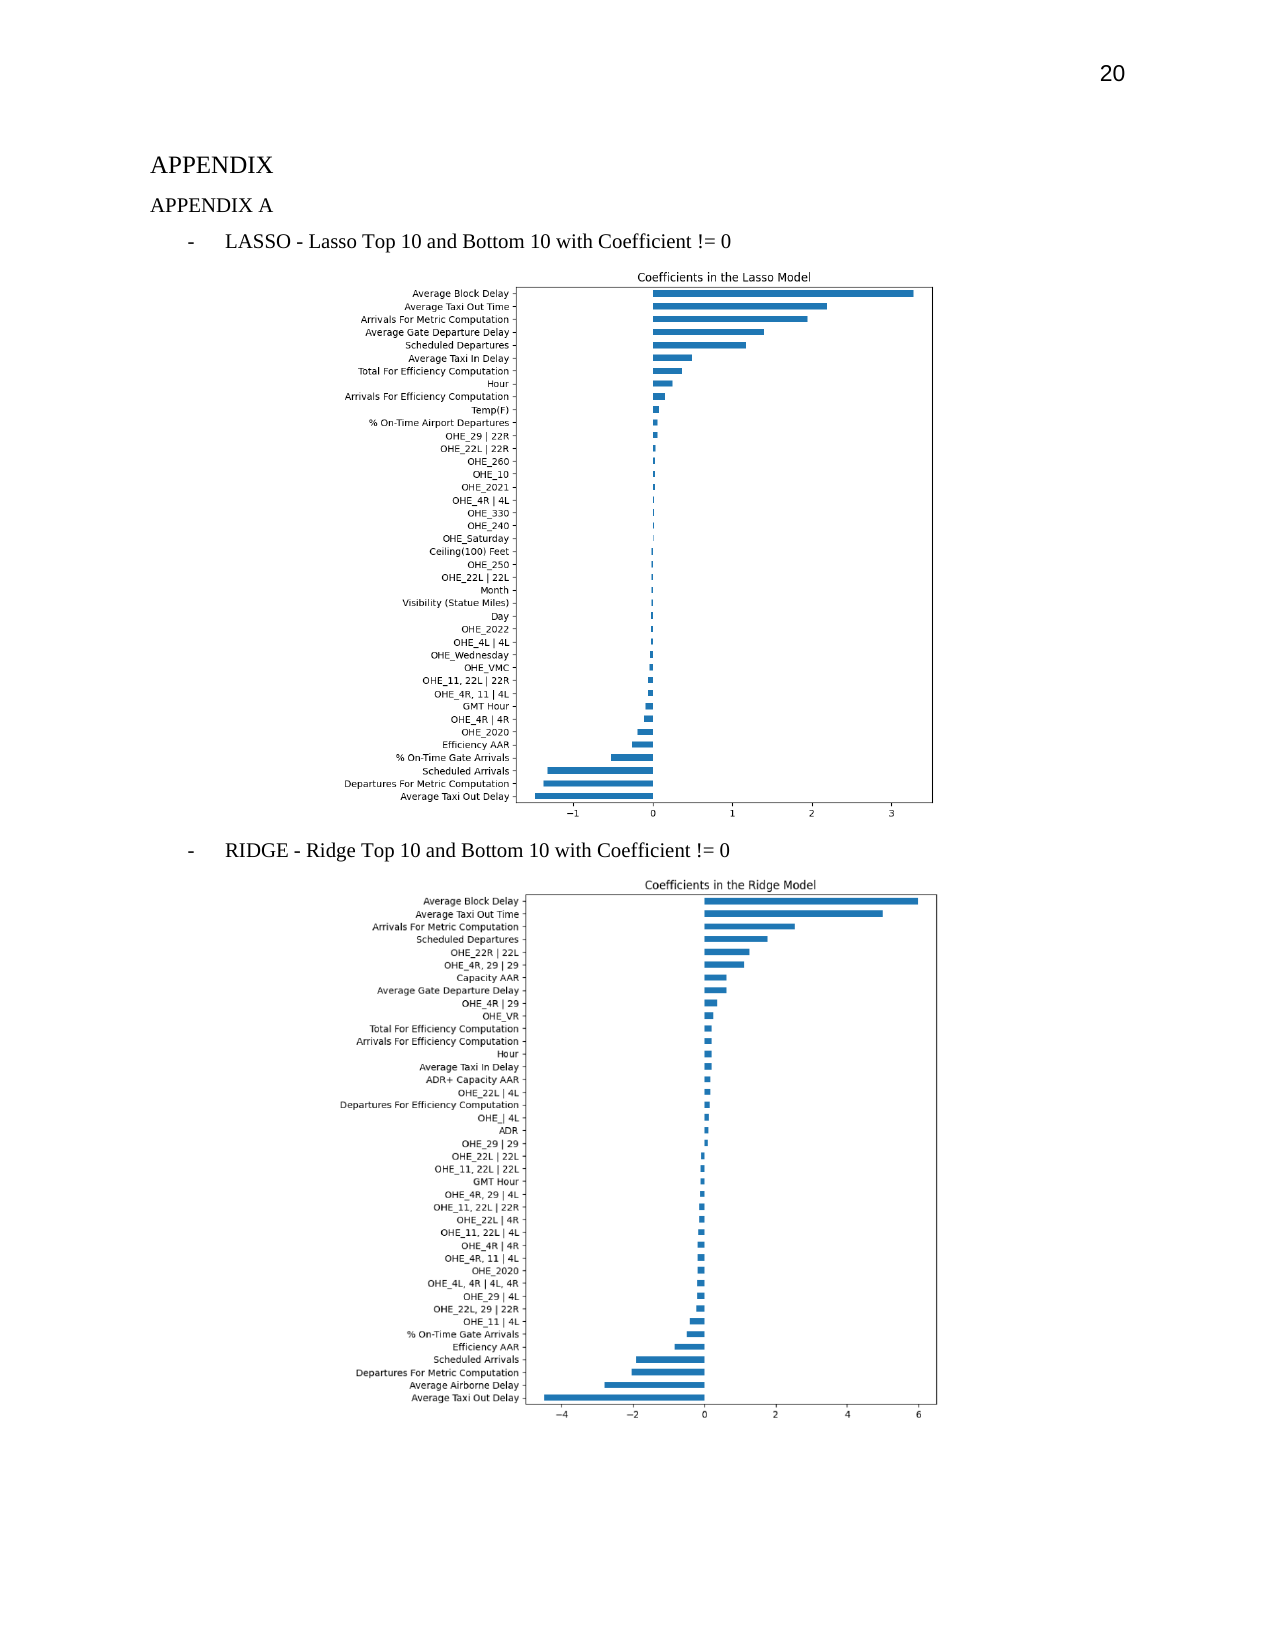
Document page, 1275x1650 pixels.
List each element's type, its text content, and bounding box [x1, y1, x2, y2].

picture [337, 265, 938, 825]
list LASSO - Lasso Top 10 and Bottom 10 with Coefficient != 0 [187, 229, 1125, 253]
text APPENDIX [150, 150, 1125, 179]
picture [333, 873, 942, 1426]
list RIDGE - Ridge Top 10 and Bottom 10 with Coefficient != 0 [187, 838, 1125, 862]
text APPENDIX A [150, 193, 1125, 217]
